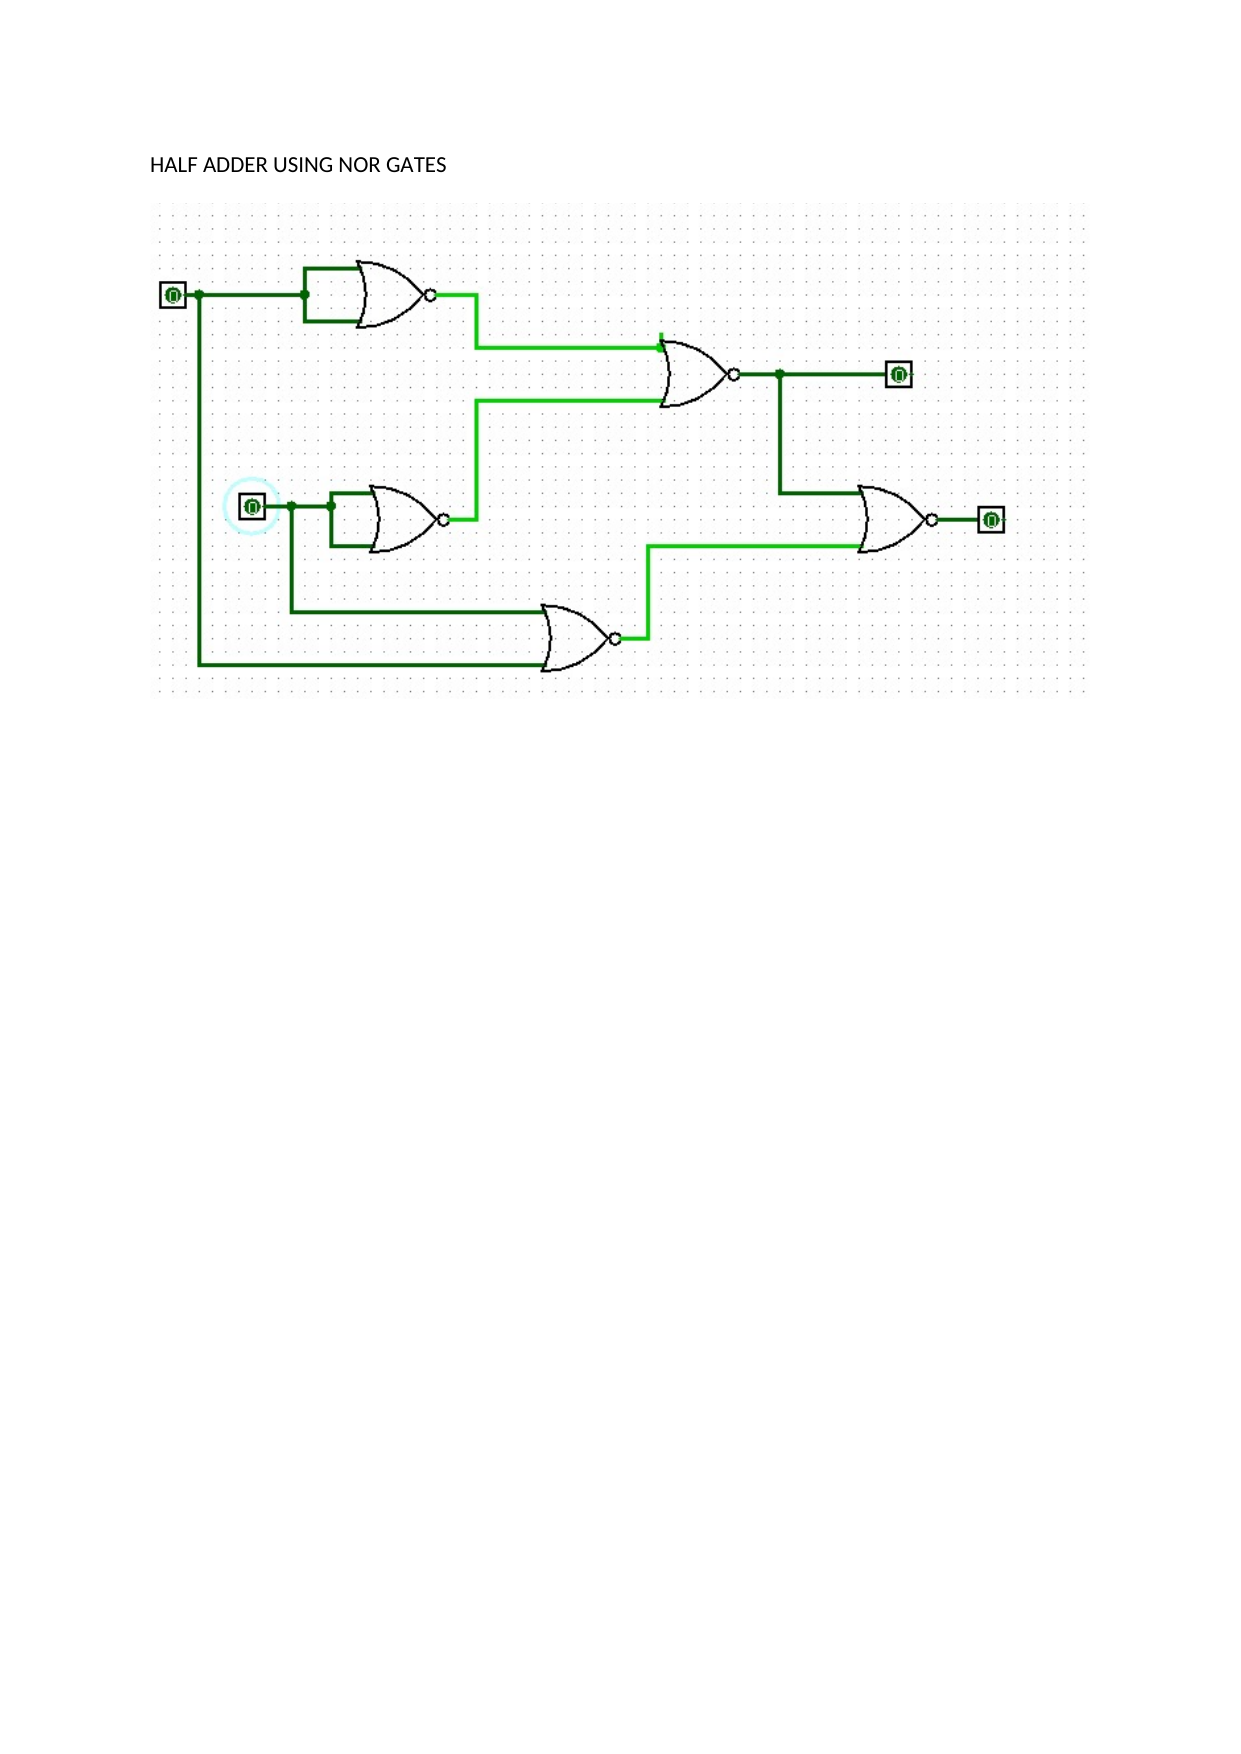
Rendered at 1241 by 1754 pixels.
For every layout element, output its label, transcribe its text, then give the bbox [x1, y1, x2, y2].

picture [150, 203, 1091, 699]
text HALF ADDER USING NOR GATES [150, 150, 1090, 178]
